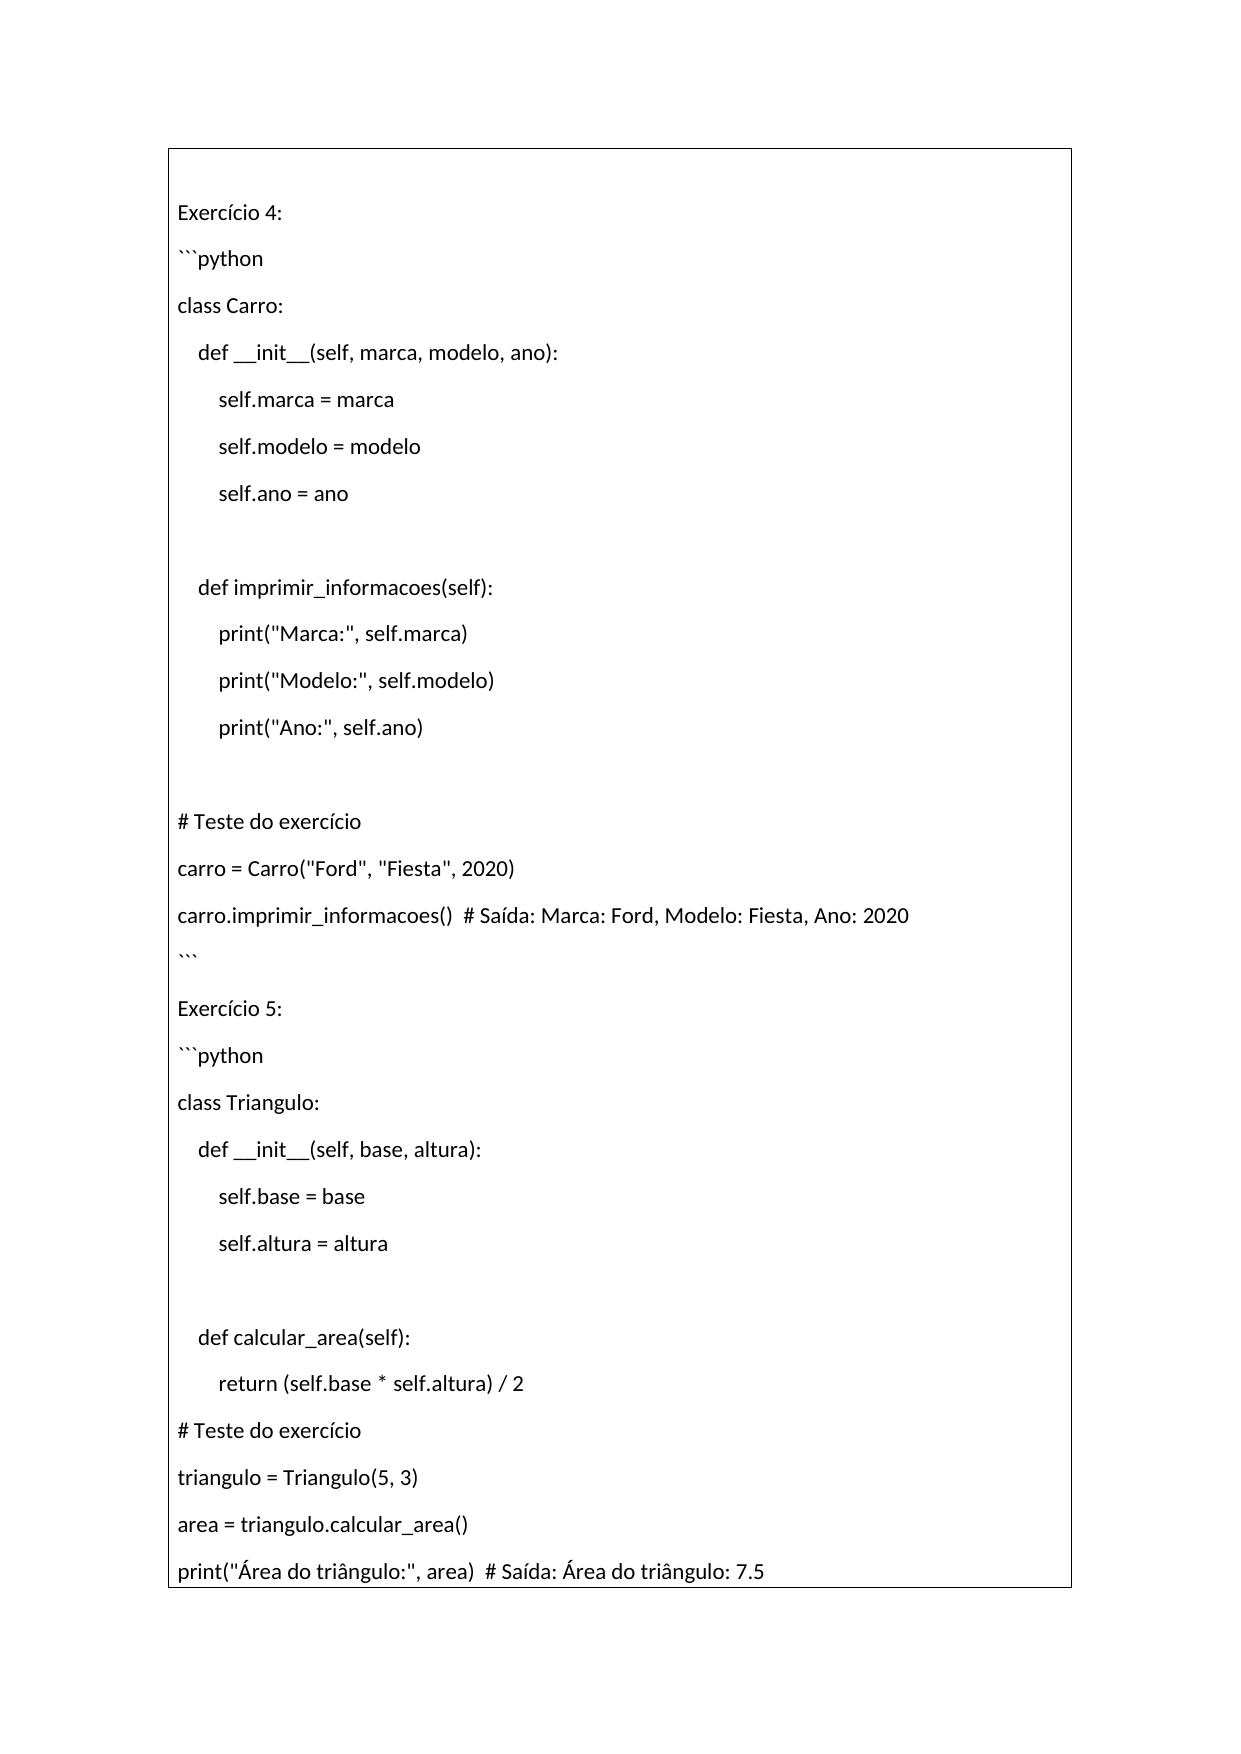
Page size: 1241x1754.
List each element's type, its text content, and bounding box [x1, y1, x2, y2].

text carro.imprimir_informacoes() # Saída: Marca: Ford, Modelo: Fiesta, Ano: 2020 [169, 898, 1071, 929]
text area = triangulo.calcular_area() [169, 1507, 1071, 1538]
text class Carro: [169, 288, 1071, 319]
text def __init__(self, marca, modelo, ano): [169, 335, 1071, 366]
text self.marca = marca [169, 382, 1071, 413]
text ```python [169, 1038, 1071, 1069]
text carro = Carro("Ford", "Fiesta", 2020) [169, 851, 1071, 882]
text # Teste do exercício [169, 1413, 1071, 1444]
text ```python [169, 241, 1071, 272]
text class Triangulo: [169, 1085, 1071, 1116]
text self.ano = ano [169, 476, 1071, 507]
text return (self.base * self.altura) / 2 [169, 1366, 1071, 1397]
text print("Área do triângulo:", area) # Saída: Área do triângulo: 7.5 [169, 1554, 1071, 1587]
text self.base = base [169, 1179, 1071, 1210]
text ``` [169, 944, 1071, 976]
text print("Ano:", self.ano) [169, 710, 1071, 741]
text # Teste do exercício [169, 804, 1071, 835]
text def __init__(self, base, altura): [169, 1132, 1071, 1163]
text self.modelo = modelo [169, 429, 1071, 460]
text print("Marca:", self.marca) [169, 616, 1071, 647]
text Exercício 4: [169, 194, 1071, 226]
text def imprimir_informacoes(self): [169, 569, 1071, 601]
text print("Modelo:", self.modelo) [169, 663, 1071, 694]
text triangulo = Triangulo(5, 3) [169, 1460, 1071, 1491]
text def calcular_area(self): [169, 1319, 1071, 1351]
text Exercício 5: [169, 991, 1071, 1022]
text self.altura = altura [169, 1226, 1071, 1257]
